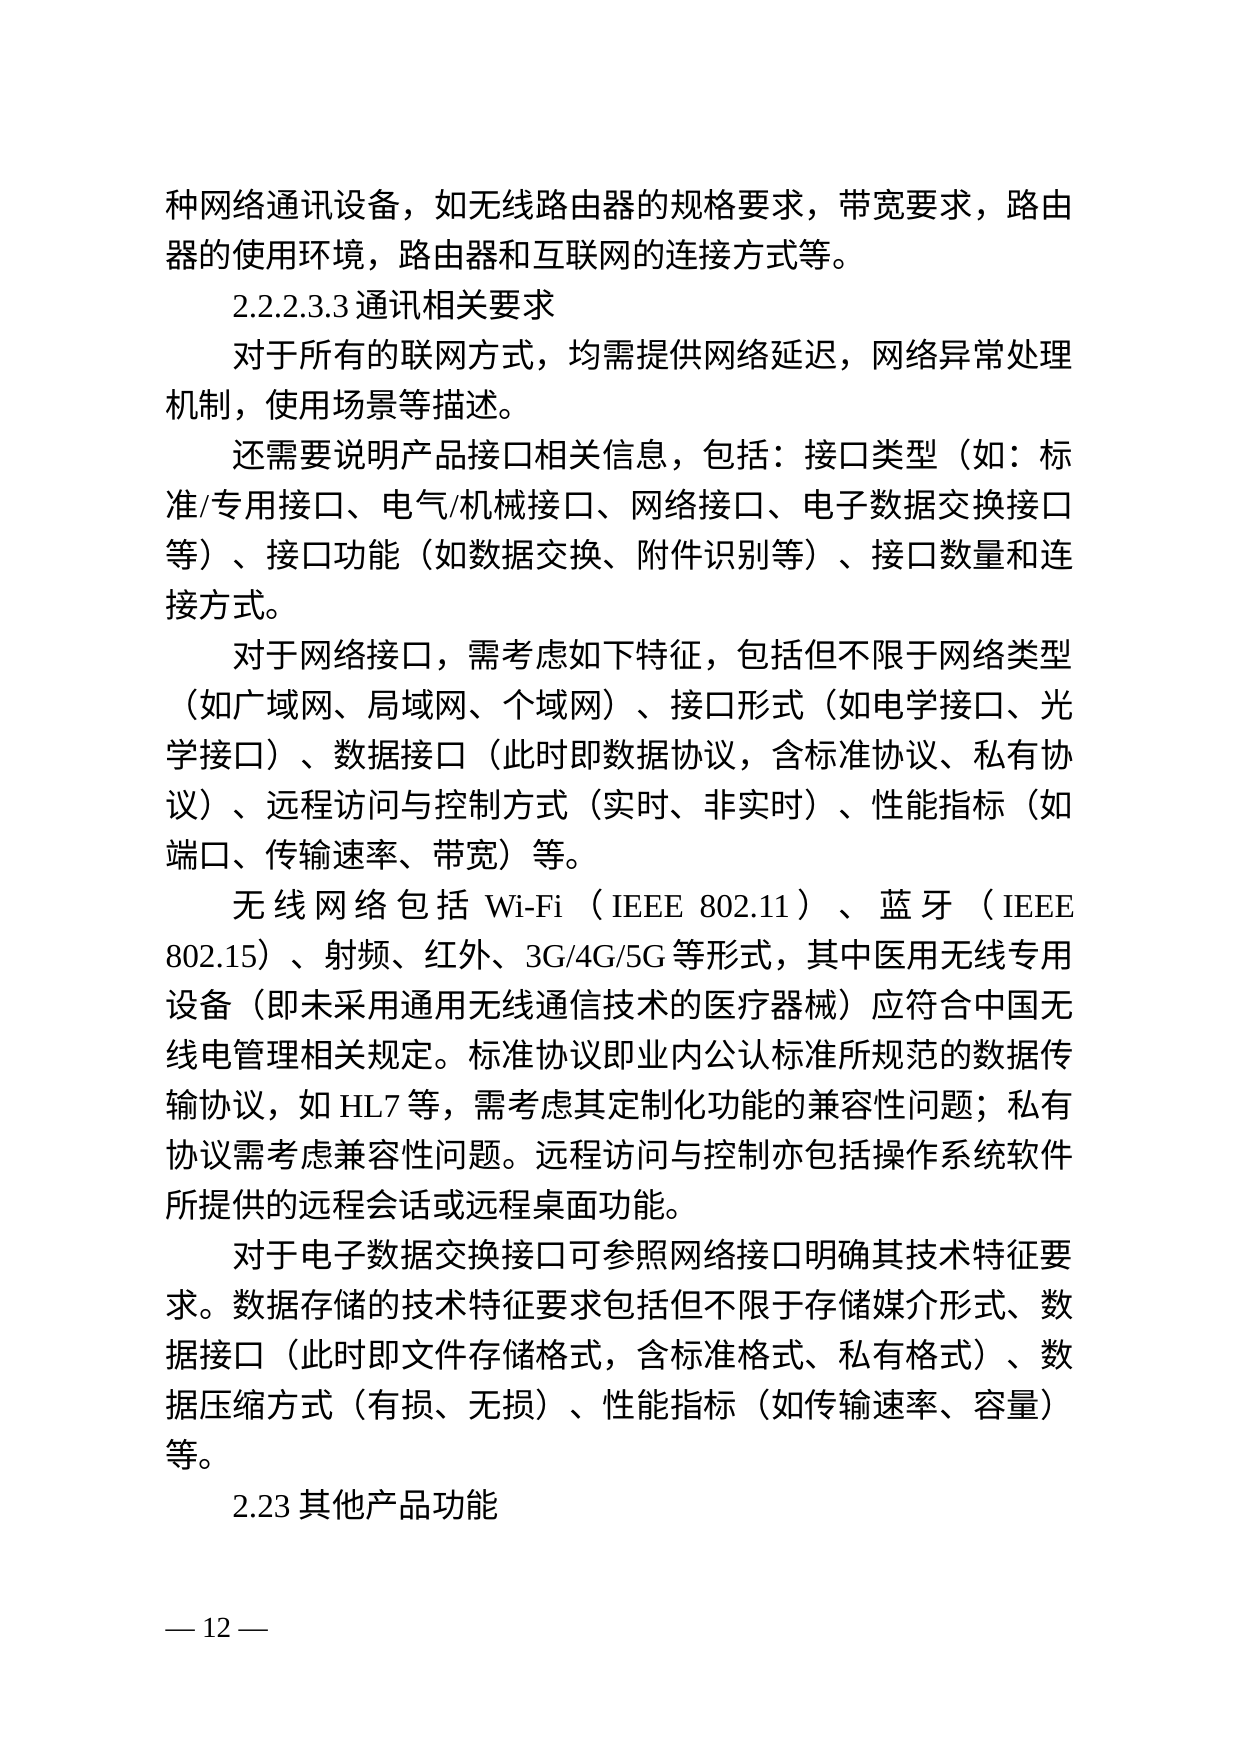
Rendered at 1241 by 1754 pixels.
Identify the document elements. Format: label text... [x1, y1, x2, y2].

text 对于网络接口，需考虑如下特征，包括但不限于网络类型（如广域网、局域网、个域网）、接口形式（如电学接口、光学接口）、数据接口（此时即数据协议，含标准协议、私有协议）、远程访问与控制方式（实时、非实时）、性能指标（如端口、传输速率、带宽）等。 [165, 627, 1075, 877]
text 还需要说明产品接口相关信息，包括：接口类型（如：标准/专用接口、电气/机械接口、网络接口、电子数据交换接口等）、接口功能（如数据交换、附件识别等）、接口数量和连接方式。 [165, 427, 1075, 627]
text 2.2.2.3.3通讯相关要求 [165, 277, 1075, 327]
text 无线网络包括Wi-Fi（IEEE 802.11）、蓝牙（IEEE 802.15）、射频、红外、3G/4G/5G等形式，其中医用无线专用设备（即未采用通用无线通信技术的医疗器械）应符合中国无线电管理相关规定。标准协议即业内公认标准所规范的数据传输协议，如HL7等，需考虑其定制化功能的兼容性问题；私有协议需考虑兼容性问题。远程访问与控制亦包括操作系统软件所提供的远程会话或远程桌面功能。 [165, 877, 1075, 1227]
list 其他产品功能 [165, 1477, 1075, 1527]
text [165, 177, 1075, 277]
text 对于所有的联网方式，均需提供网络延迟，网络异常处理机制，使用场景等描述。 [165, 327, 1075, 427]
text 对于电子数据交换接口可参照网络接口明确其技术特征要求。数据存储的技术特征要求包括但不限于存储媒介形式、数据接口（此时即文件存储格式，含标准格式、私有格式）、数据压缩方式（有损、无损）、性能指标（如传输速率、容量）等。 [165, 1227, 1075, 1477]
